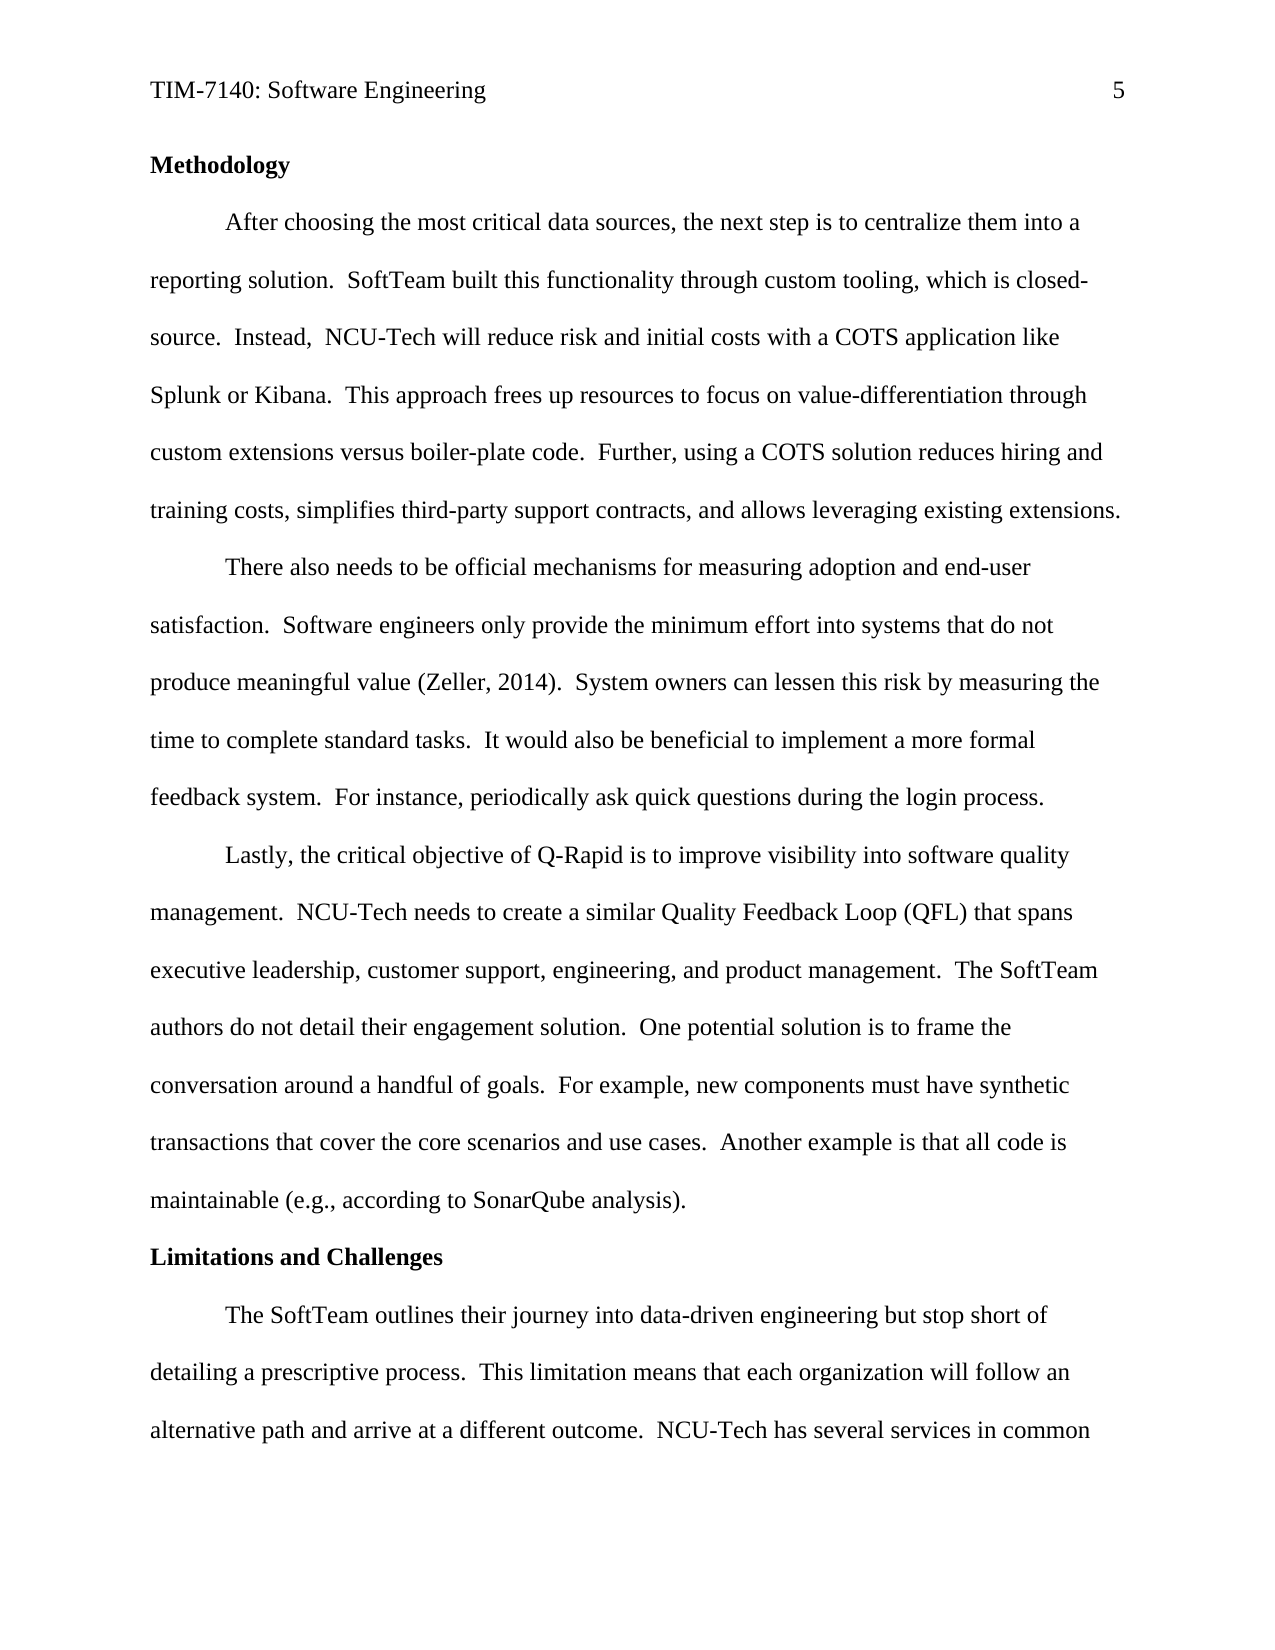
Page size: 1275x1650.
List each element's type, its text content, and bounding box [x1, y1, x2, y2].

subtitle Limitations and Challenges [150, 1242, 1125, 1271]
subtitle Methodology [150, 150, 1125, 179]
text There also needs to be official mechanisms for measuring adoption and end-user satisfaction. Software engineers only provide the minimum effort into systems that do not produce meaningful value. System owners can lessen this risk by measuring the time to complete standard tasks. It would also be beneficial to implement a more formal feedback system. For instance, periodically ask quick questions during the login process. [150, 552, 1125, 811]
text After choosing the most critical data sources, the next step is to centralize them into a reporting solution. SoftTeam built this functionality through custom tooling, which is closed-source. Instead, NCU-Tech will reduce risk and initial costs with a COTS application like Splunk or Kibana. This approach frees up resources to focus on value-differentiation through custom extensions versus boiler-plate code. Further, using a COTS solution reduces hiring and training costs, simplifies third-party support contracts, and allows leveraging existing extensions. [150, 207, 1125, 524]
text Lastly, the critical objective of Q-Rapid is to improve visibility into software quality management. NCU-Tech needs to create a similar Quality Feedback Loop (QFL) that spans executive leadership, customer support, engineering, and product management. The SoftTeam authors do not detail their engagement solution. One potential solution is to frame the conversation around a handful of goals. For example, new components must have synthetic transactions that cover the core scenarios and use cases. Another example is that all code is maintainable (e.g., according to SonarQube analysis). [150, 840, 1125, 1214]
